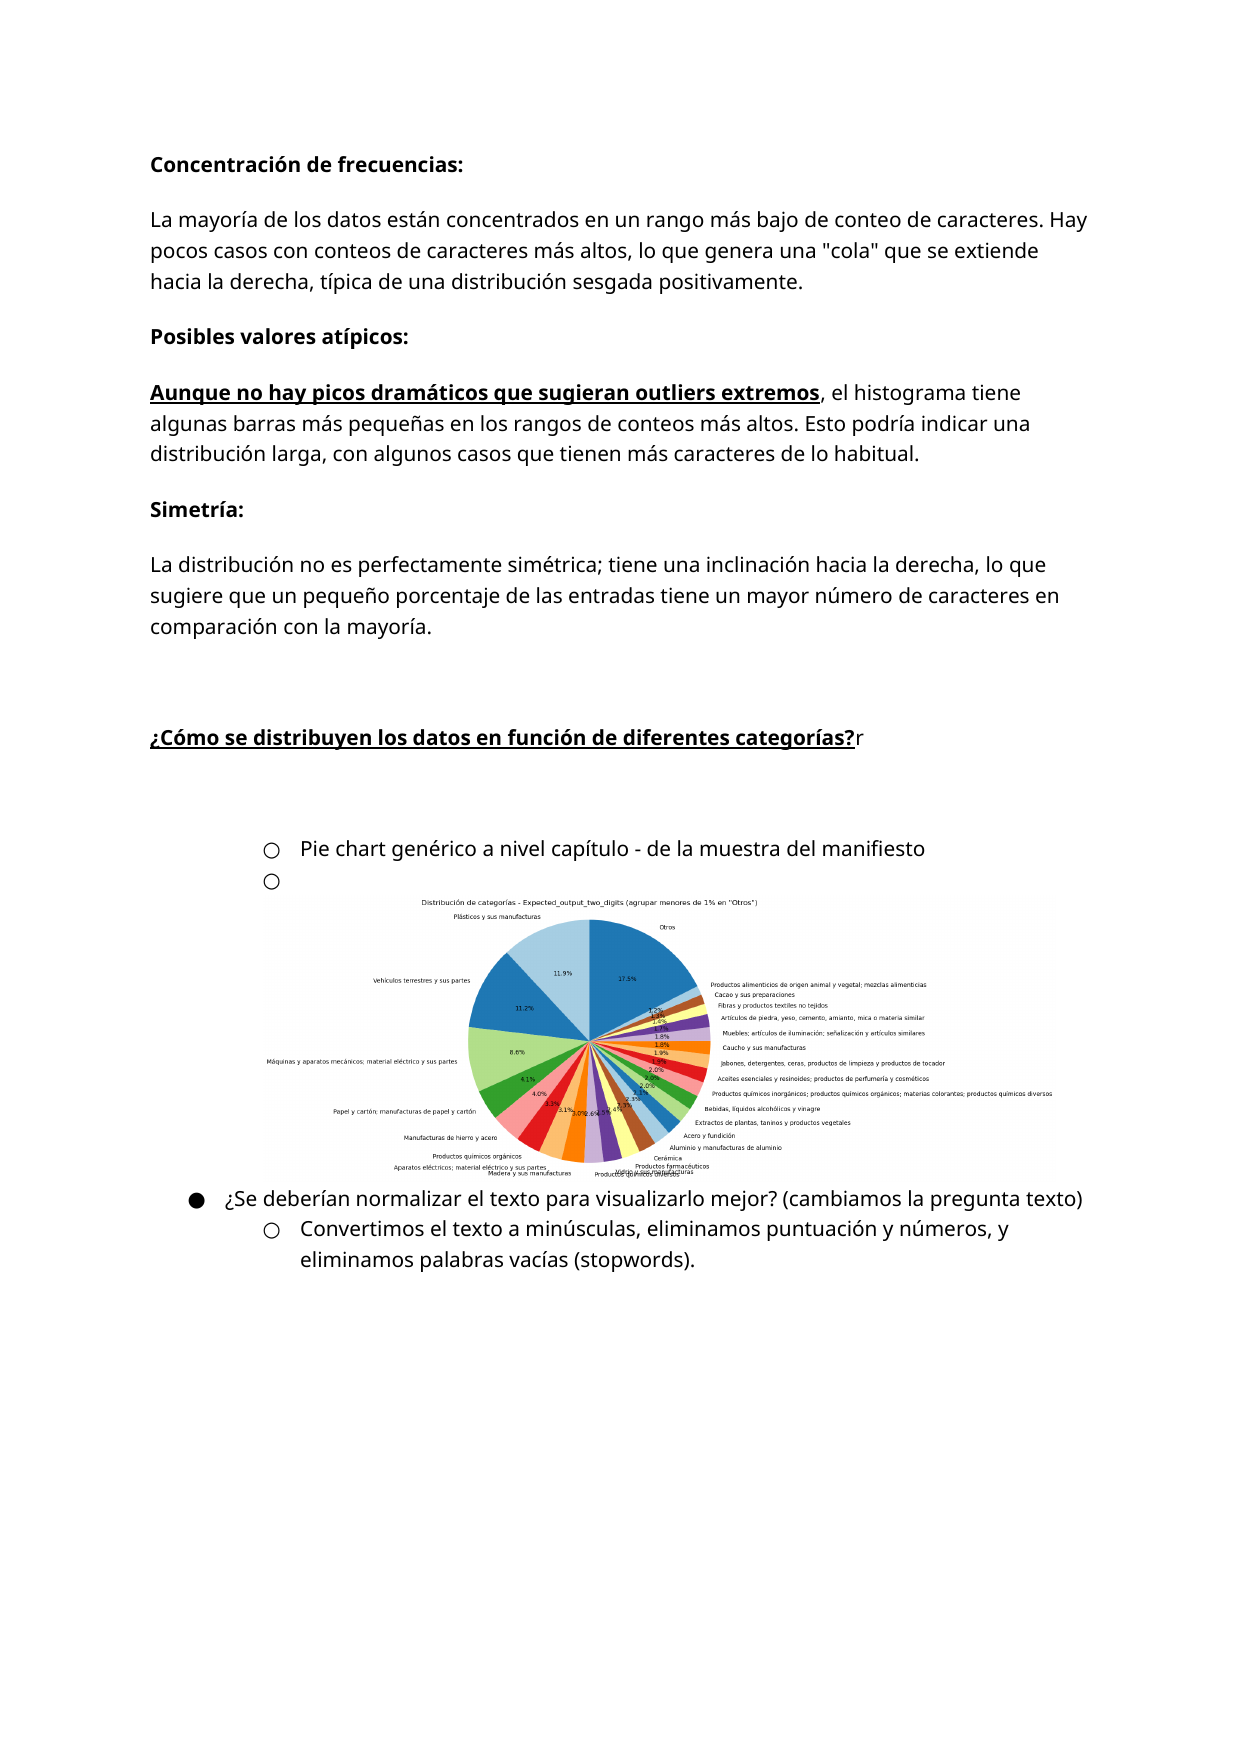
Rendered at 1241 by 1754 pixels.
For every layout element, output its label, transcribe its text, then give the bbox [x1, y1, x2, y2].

list Pie chart genérico a nivel capítulo - de la muestra del manifiesto [262, 834, 1090, 863]
picture [262, 895, 1056, 1182]
list ¿Se deberían normalizar el texto para visualizarlo mejor? (cambiamos la pregunta texto) [187, 1184, 1090, 1212]
list Convertimos el texto a minúsculas, eliminamos puntuación y números, y eliminamos palabras vacías (stopwords). [262, 1214, 1090, 1273]
text ¿Cómo se distribuyen los datos en función de diferentes categorías?r [150, 723, 1090, 752]
text Concentración de frecuencias: [150, 150, 1090, 178]
text Aunque no hay picos dramáticos que sugieran outliers extremos, el histograma tiene algunas barras más pequeñas en los rangos de conteos más altos. Esto podría indicar una distribución larga, con algunos casos que tienen más caracteres de lo habitual. [150, 378, 1090, 468]
text La distribución no es perfectamente simétrica; tiene una inclinación hacia la derecha, lo que sugiere que un pequeño porcentaje de las entradas tiene un mayor número de caracteres en comparación con la mayoría. [150, 551, 1090, 640]
text La mayoría de los datos están concentrados en un rango más bajo de conteo de caracteres. Hay pocos casos con conteos de caracteres más altos, lo que genera una "cola" que se extiende hacia la derecha, típica de una distribución sesgada positivamente. [150, 206, 1090, 295]
text Posibles valores atípicos: [150, 322, 1090, 351]
text Simetría: [150, 495, 1090, 523]
